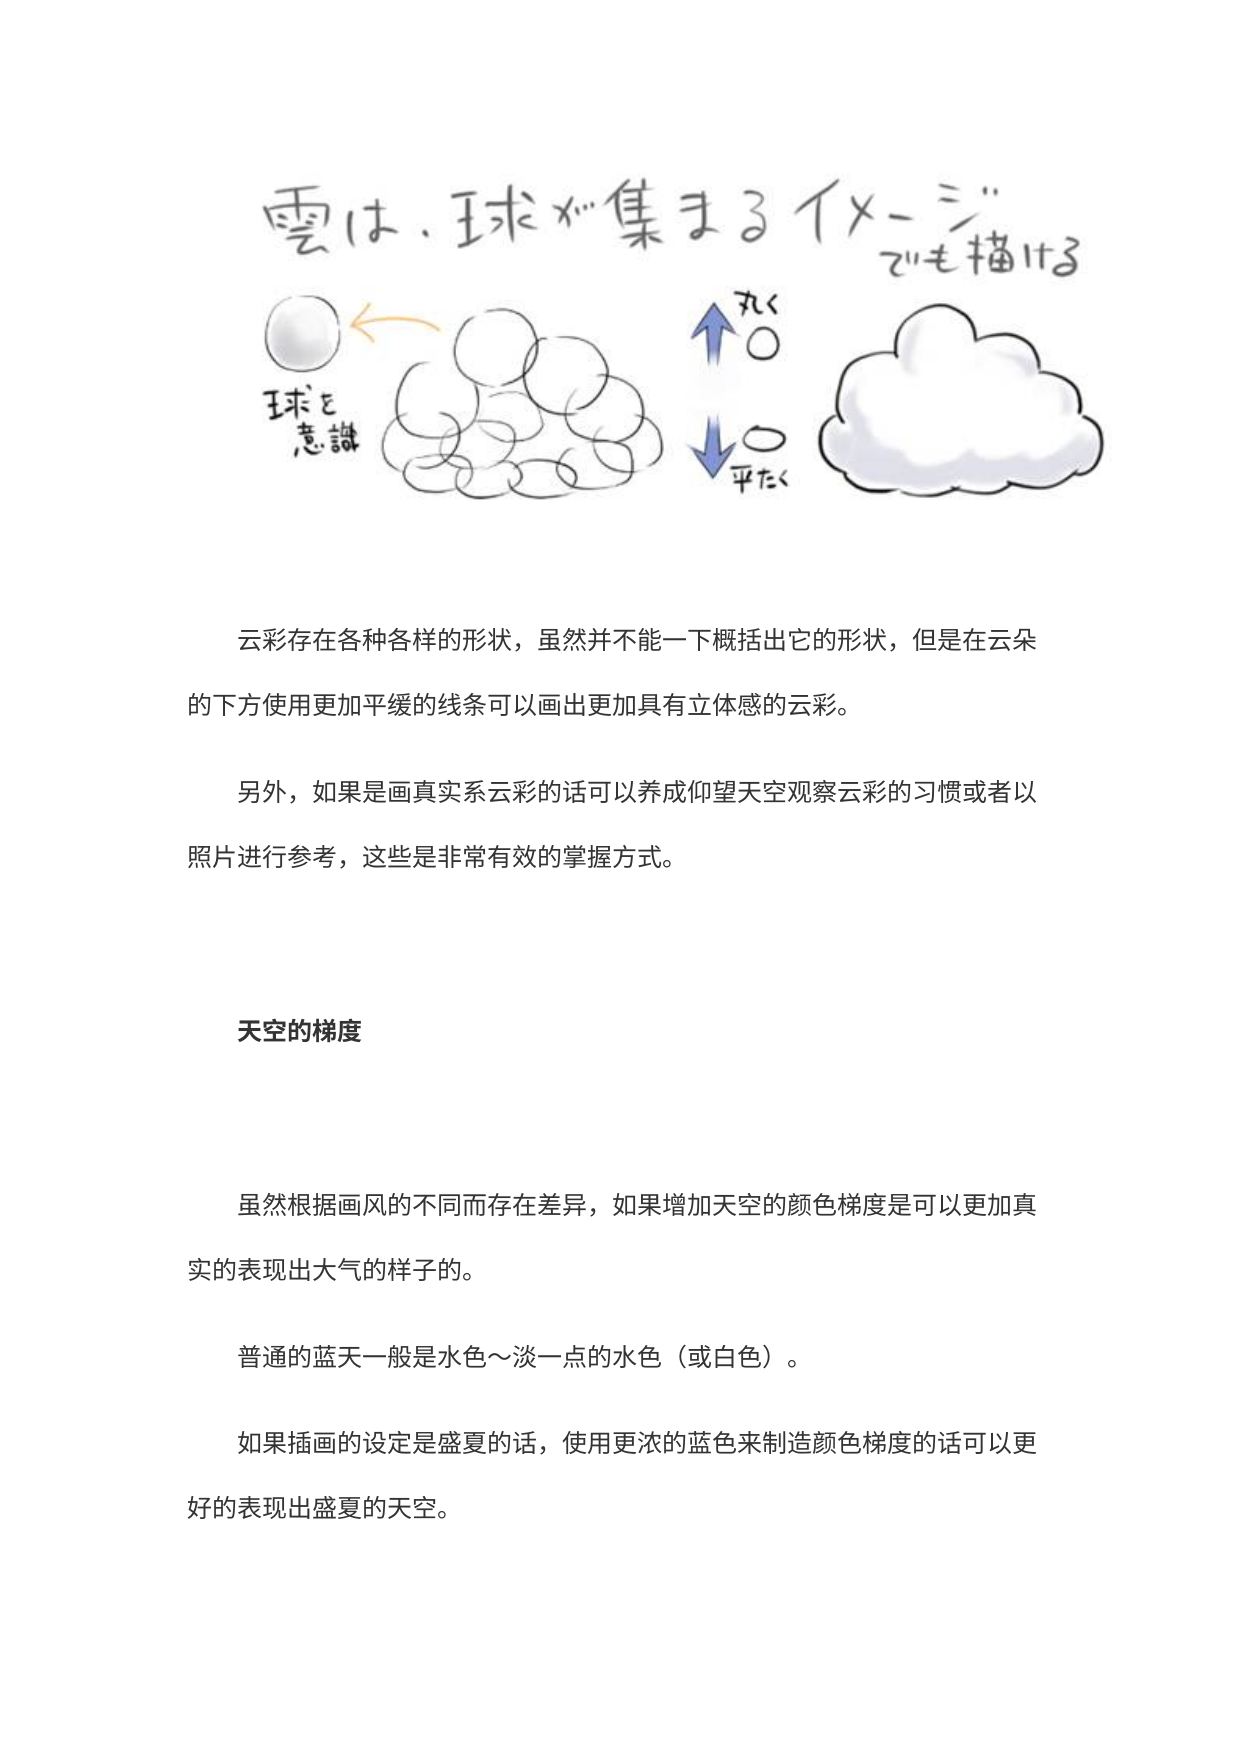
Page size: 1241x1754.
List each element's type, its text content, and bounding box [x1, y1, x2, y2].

text 虽然根据画风的不同而存在差异，如果增加天空的颜色梯度是可以更加真实的表现出大气的样子的。 [187, 1171, 1053, 1301]
text 另外，如果是画真实系云彩的话可以养成仰望天空观察云彩的习惯或者以照片进行参考，这些是非常有效的掌握方式。 [187, 758, 1053, 888]
text 云彩存在各种各样的形状，虽然并不能一下概括出它的形状，但是在云朵的下方使用更加平缓的线条可以画出更加具有立体感的云彩。 [187, 606, 1053, 736]
text 如果插画的设定是盛夏的话，使用更浓的蓝色来制造颜色梯度的话可以更好的表现出盛夏的天空。 [187, 1409, 1053, 1539]
picture [237, 162, 1127, 570]
text 普通的蓝天一般是水色～淡一点的水色（或白色）。 [187, 1323, 1053, 1388]
text 天空的梯度 [187, 997, 1053, 1062]
